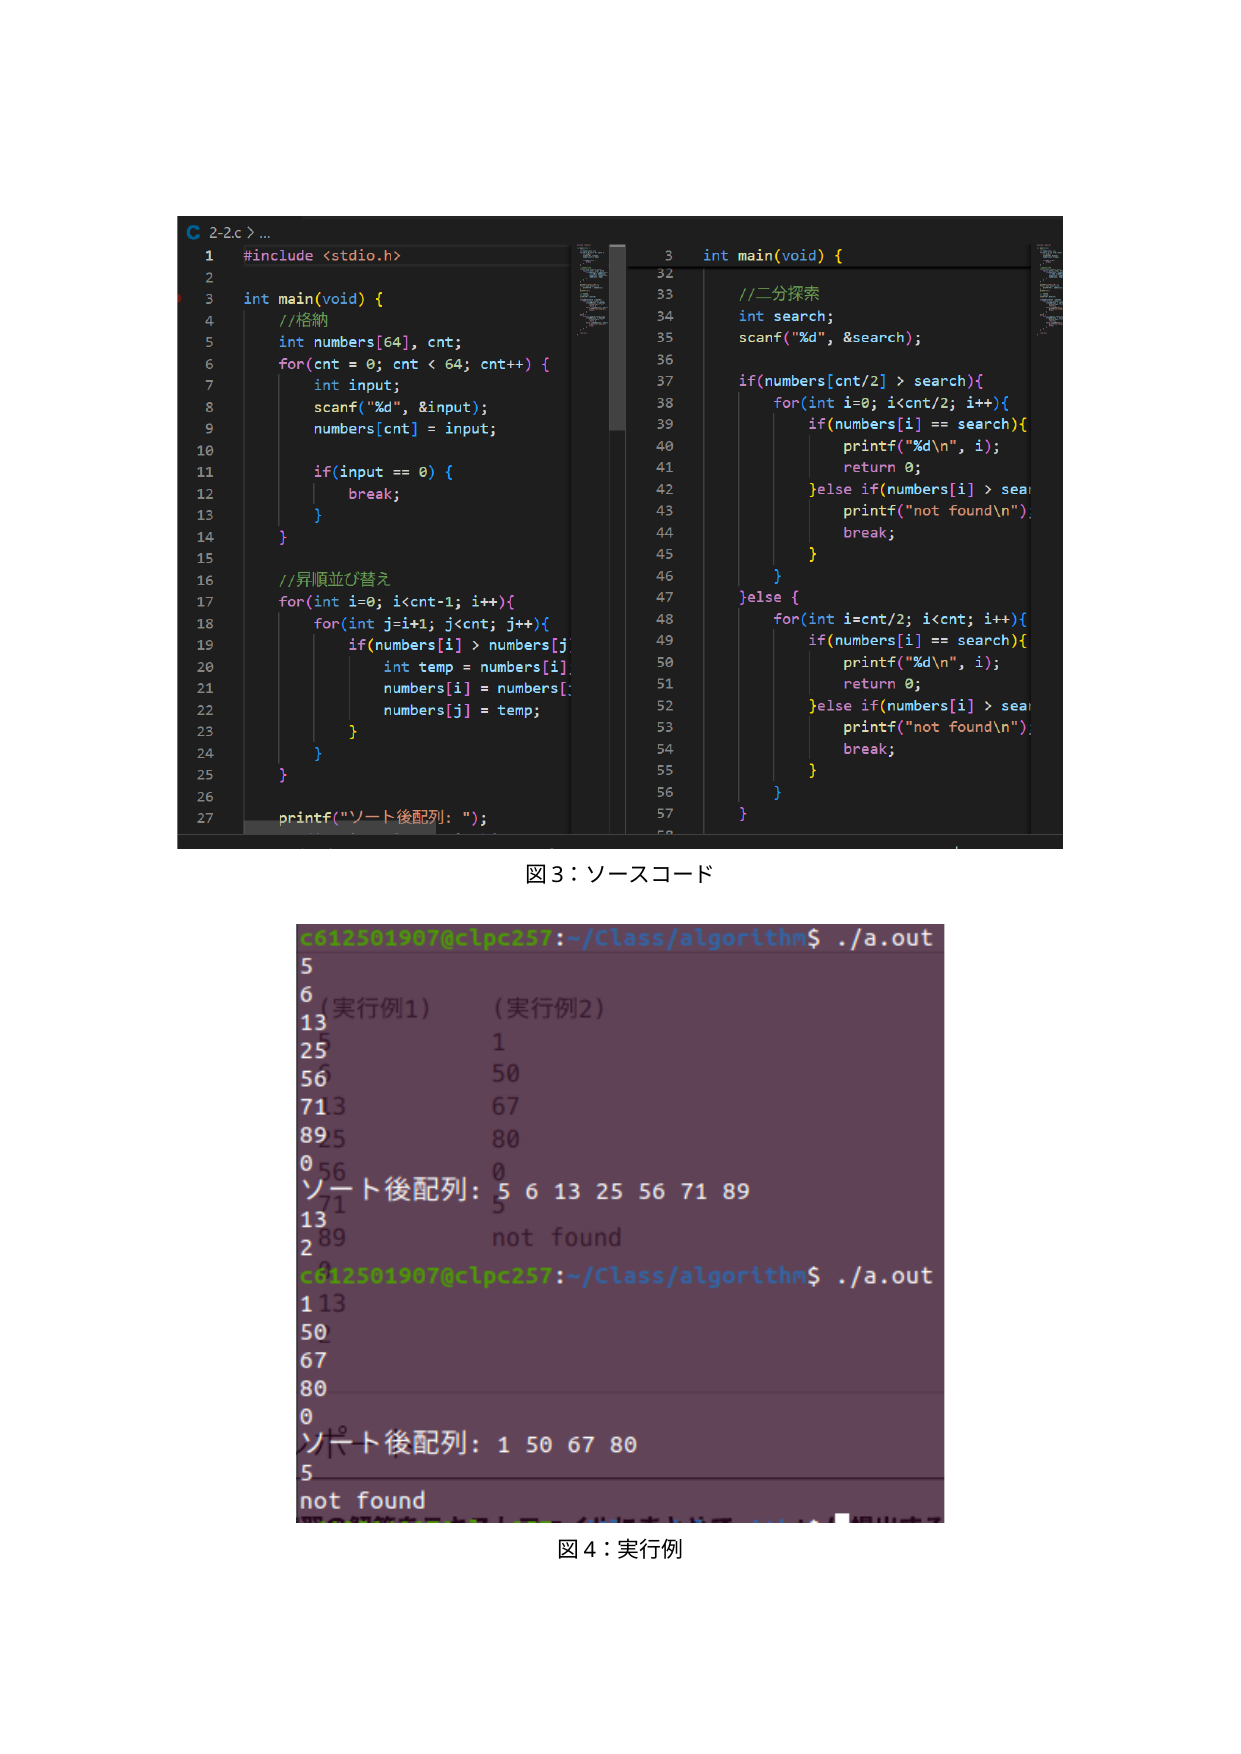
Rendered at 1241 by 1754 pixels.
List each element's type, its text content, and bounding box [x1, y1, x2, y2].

text 図3：ソースコード [177, 854, 1063, 892]
picture [296, 924, 945, 1523]
picture [177, 216, 1063, 849]
